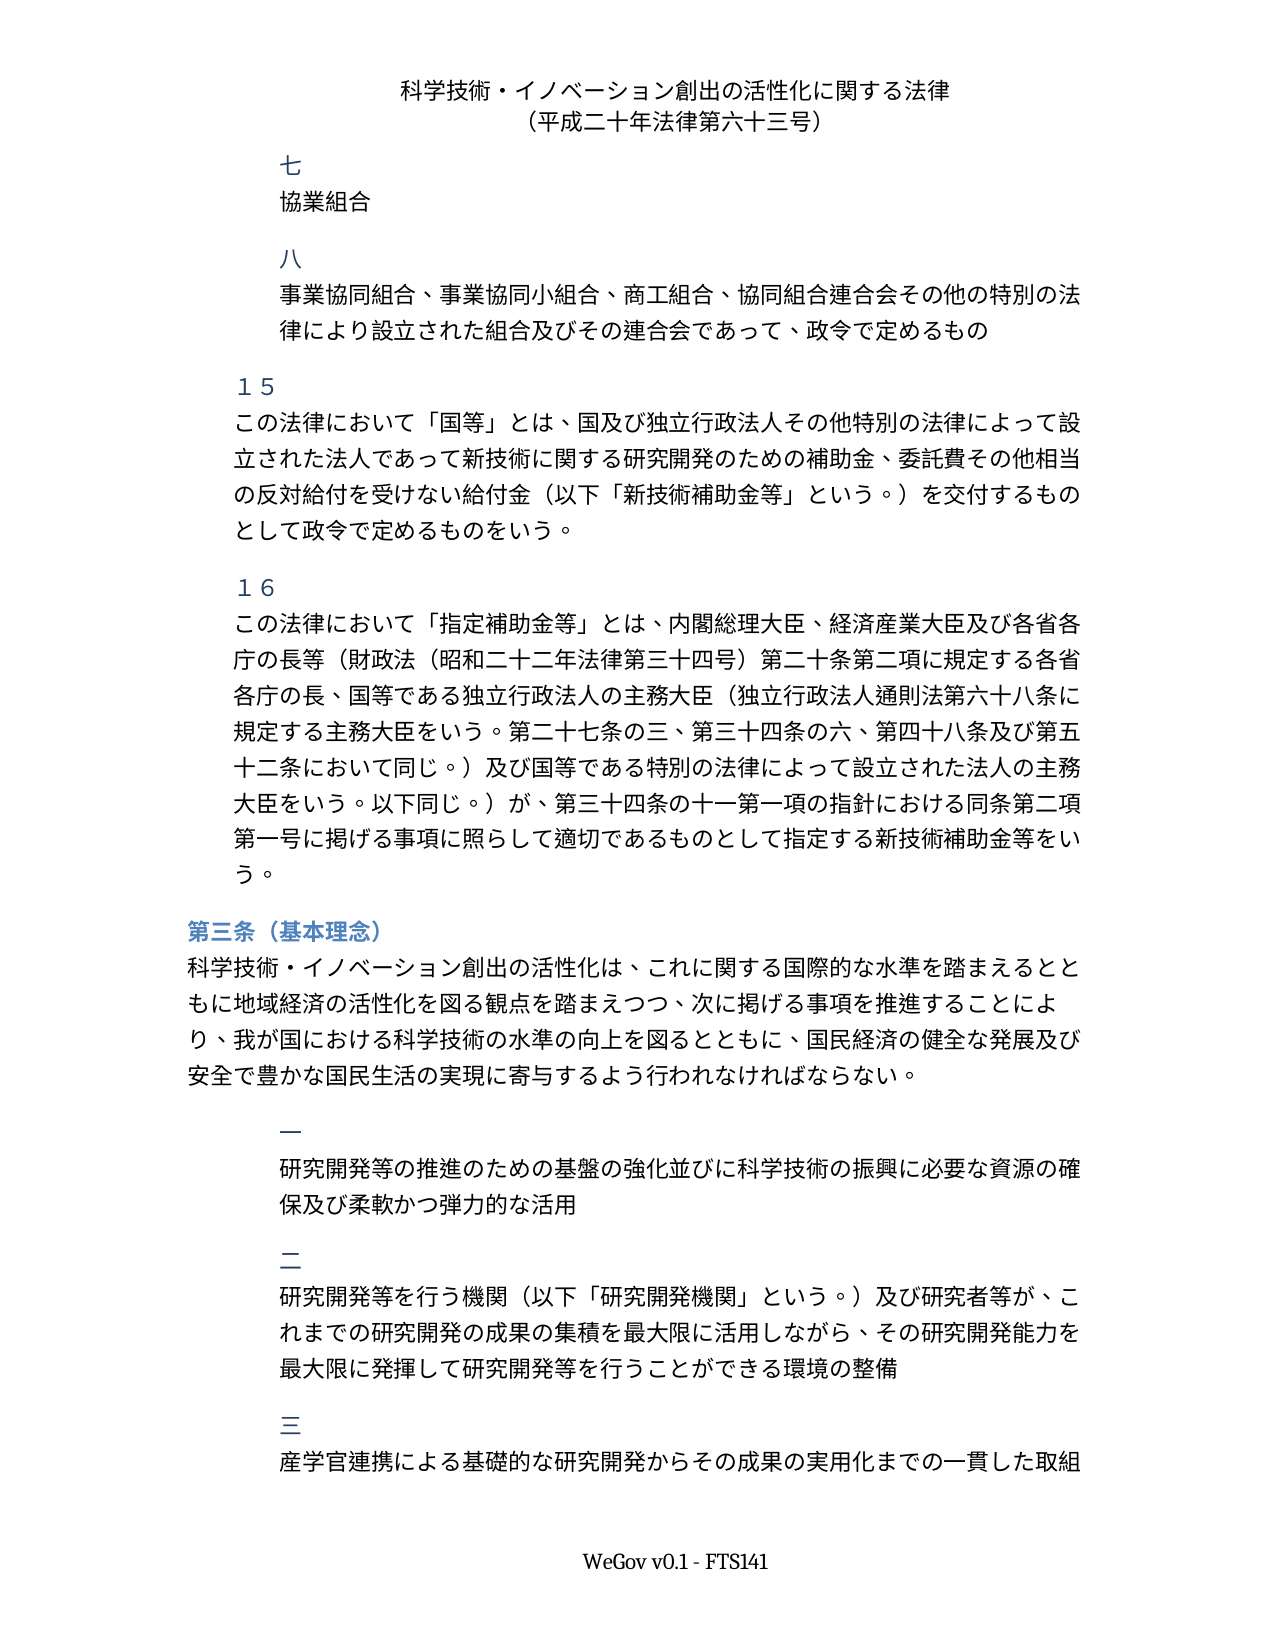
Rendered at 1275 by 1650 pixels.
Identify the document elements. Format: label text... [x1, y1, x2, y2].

subtitle １６ [233, 572, 1087, 603]
text この法律において「指定補助金等」とは、内閣総理大臣、経済産業大臣及び各省各庁の長等（財政法（昭和二十二年法律第三十四号）第二十条第二項に規定する各省各庁の長、国等である独立行政法人の主務大臣（独立行政法人通則法第六十八条に規定する主務大臣をいう。第二十七条の三、第三十四条の六、第四十八条及び第五十二条において同じ。）及び国等である特別の法律によって設立された法人の主務大臣をいう。以下同じ。）が、第三十四条の十一第一項の指針における同条第二項第一号に掲げる事項に照らして適切であるものとして指定する新技術補助金等をいう。 [233, 608, 1087, 891]
text この法律において「国等」とは、国及び独立行政法人その他特別の法律によって設立された法人であって新技術に関する研究開発のための補助金、委託費その他相当の反対給付を受けない給付金（以下「新技術補助金等」という。）を交付するものとして政令で定めるものをいう。 [233, 407, 1087, 546]
text 科学技術・イノベーション創出の活性化は、これに関する国際的な水準を踏まえるとともに地域経済の活性化を図る観点を踏まえつつ、次に掲げる事項を推進することにより、我が国における科学技術の水準の向上を図るとともに、国民経済の健全な発展及び安全で豊かな国民生活の実現に寄与するよう行われなければならない。 [187, 952, 1087, 1091]
subtitle 第三条（基本理念） [187, 916, 1087, 947]
text 産学官連携による基礎的な研究開発からその成果の実用化までの一貫した取組 [279, 1446, 1087, 1477]
subtitle １５ [233, 371, 1087, 403]
text 協業組合 [279, 186, 1087, 217]
text 研究開発等を行う機関（以下「研究開発機関」という。）及び研究者等が、これまでの研究開発の成果の集積を最大限に活用しながら、その研究開発能力を最大限に発揮して研究開発等を行うことができる環境の整備 [279, 1281, 1087, 1384]
subtitle 八 [279, 243, 1087, 274]
text 事業協同組合、事業協同小組合、商工組合、協同組合連合会その他の特別の法律により設立された組合及びその連合会であって、政令で定めるもの [279, 279, 1087, 346]
subtitle 一 [279, 1117, 1087, 1148]
subtitle 七 [279, 150, 1087, 181]
text 研究開発等の推進のための基盤の強化並びに科学技術の振興に必要な資源の確保及び柔軟かつ弾力的な活用 [279, 1153, 1087, 1220]
subtitle 二 [279, 1245, 1087, 1277]
subtitle 三 [279, 1410, 1087, 1441]
